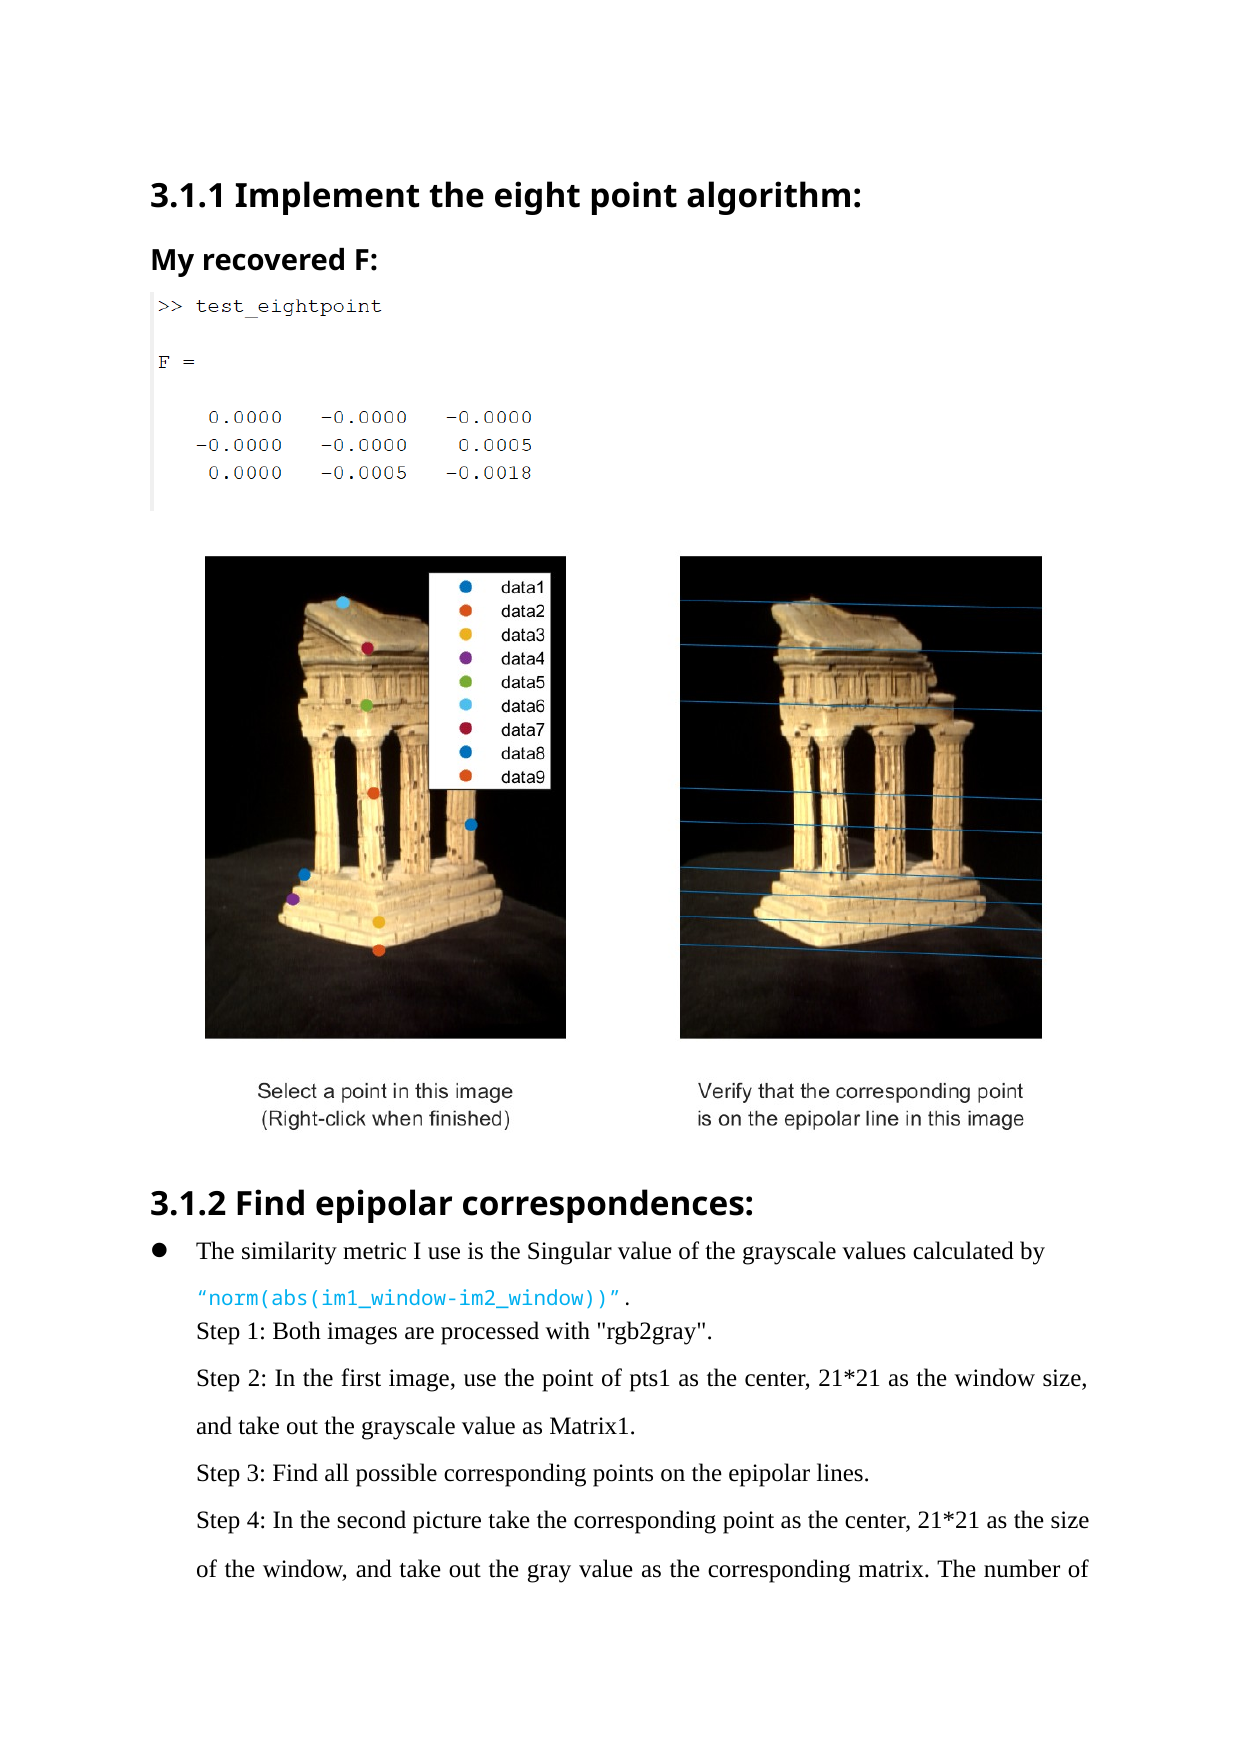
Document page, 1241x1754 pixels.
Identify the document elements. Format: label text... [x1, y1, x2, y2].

list “norm(abs(im1_window-im2_window))”. [196, 1281, 1090, 1314]
picture [155, 519, 1086, 1170]
text 3.1.2 Find epipolar correspondences: [150, 1169, 1090, 1234]
list The similarity metric I use is the Singular value of the grayscale values calculated by [150, 1234, 1090, 1267]
list Step 3: Find all possible corresponding points on the epipolar lines. [196, 1456, 1090, 1489]
picture [150, 292, 559, 511]
text 3.1.1 Implement the eight point algorithm: [150, 162, 1090, 227]
text Step 2: In the first image, use the point of pts1 as the center, 21*21 as the window size, and take out the grayscale value as Matrix1. [196, 1361, 1090, 1442]
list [196, 1503, 1090, 1584]
text My recovered F: [150, 227, 1090, 292]
list Step 1: Both images are processed with "rgb2gray". [196, 1314, 1090, 1346]
